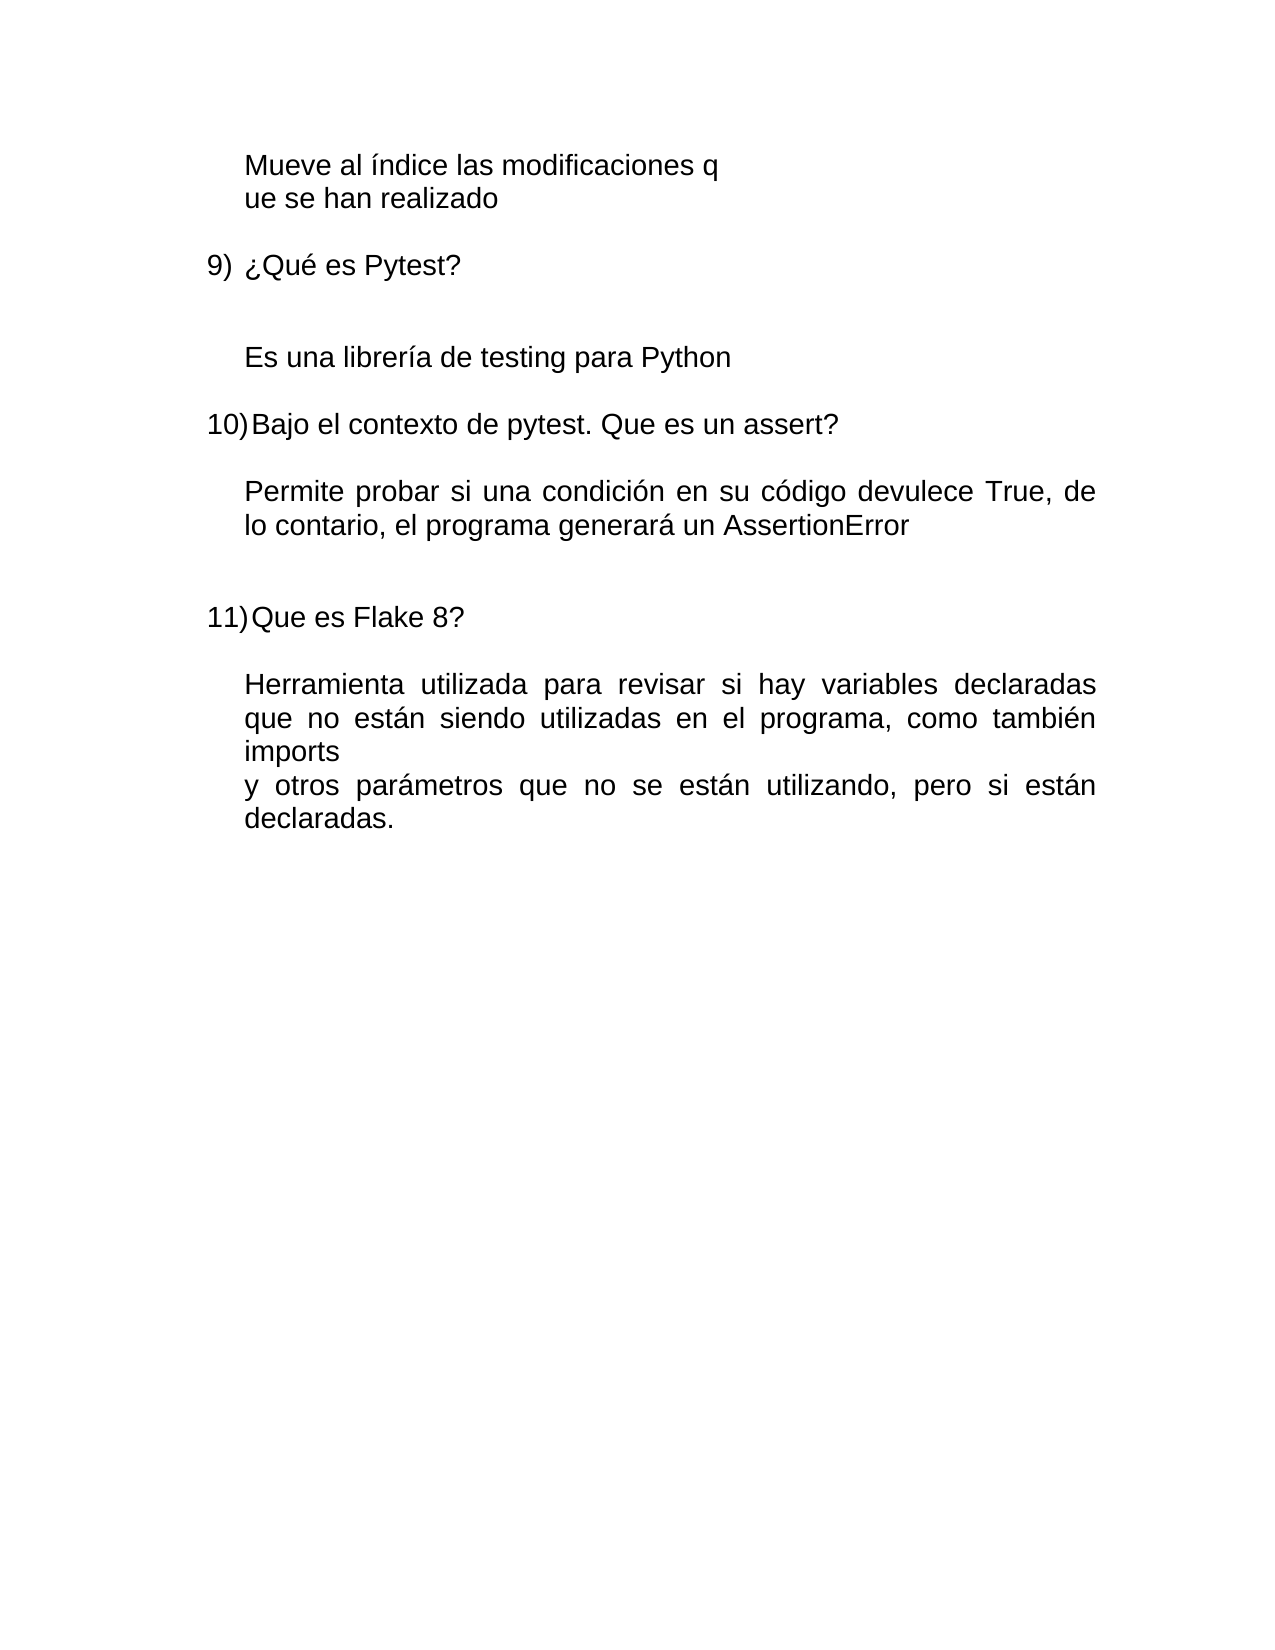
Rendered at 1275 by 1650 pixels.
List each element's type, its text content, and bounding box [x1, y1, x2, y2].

list Mueve al índice las modificaciones q [244, 148, 1098, 181]
list ¿Qué es Pytest? [207, 248, 1098, 282]
list Que es Flake 8? [207, 600, 1098, 634]
list ue se han realizado [244, 181, 1098, 215]
list Bajo el contexto de pytest. Que es un assert? [207, 407, 1098, 441]
list Es una librería de testing para Python [244, 340, 1098, 374]
list y otros parámetros que no se están utilizando, pero si están declaradas. [244, 768, 1098, 835]
list Permite probar si una condición en su código devulece True, de lo contario, el programa generará un AssertionError [244, 474, 1098, 542]
list Herramienta utilizada para revisar si hay variables declaradas que no están siendo utilizadas en el programa, como también imports [244, 667, 1098, 768]
